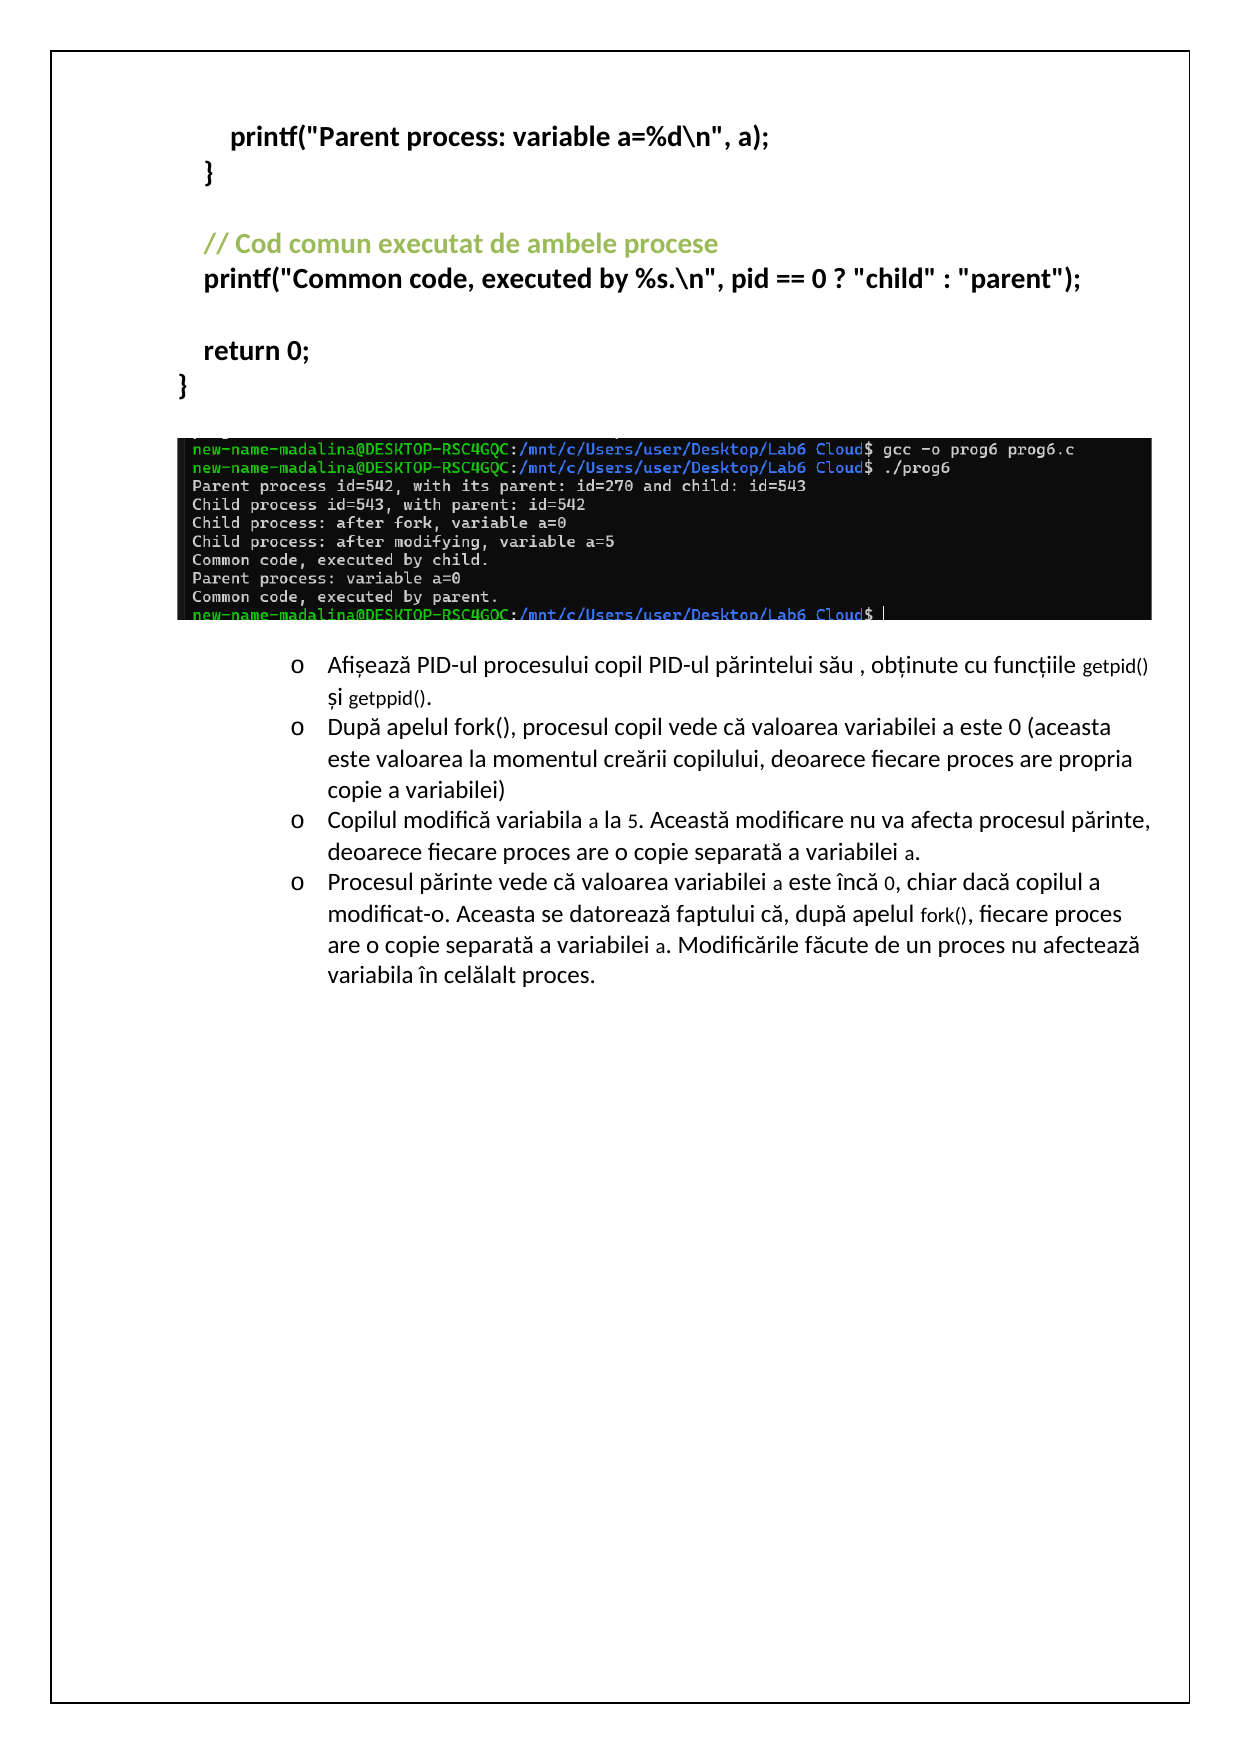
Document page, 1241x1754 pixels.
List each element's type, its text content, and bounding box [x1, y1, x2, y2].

list Copilul modifică variabila a la 5. Această modificare nu va afecta procesul părinte, deoarece fiecare proces are o copie separată a variabilei a. [290, 804, 1152, 867]
text printf("Parent process: variable a=%d\n", a); [177, 118, 1152, 154]
picture [177, 438, 1152, 620]
text printf("Common code, executed by %s.\n", pid == 0 ? "child" : "parent"); [177, 261, 1152, 296]
text } [177, 154, 1152, 189]
text } [177, 367, 1152, 403]
list Afișează PID-ul procesului copil PID-ul părintelui său , obținute cu funcțiile getpid() și getppid(). [290, 649, 1152, 711]
list Procesul părinte vede că valoarea variabilei a este încă 0, chiar dacă copilul a modificat-o. Aceasta se datorează faptului că, după apelul fork(), fiecare proces are o copie separată a variabilei a. Modificările făcute de un proces nu afectează variabila în celălalt proces. [290, 867, 1152, 990]
text // Cod comun executat de ambele procese [177, 225, 1152, 261]
list După apelul fork(), procesul copil vede că valoarea variabilei a este 0 (aceasta este valoarea la momentul creării copilului, deoarece fiecare proces are propria copie a variabilei) [290, 711, 1152, 804]
text return 0; [177, 332, 1152, 367]
